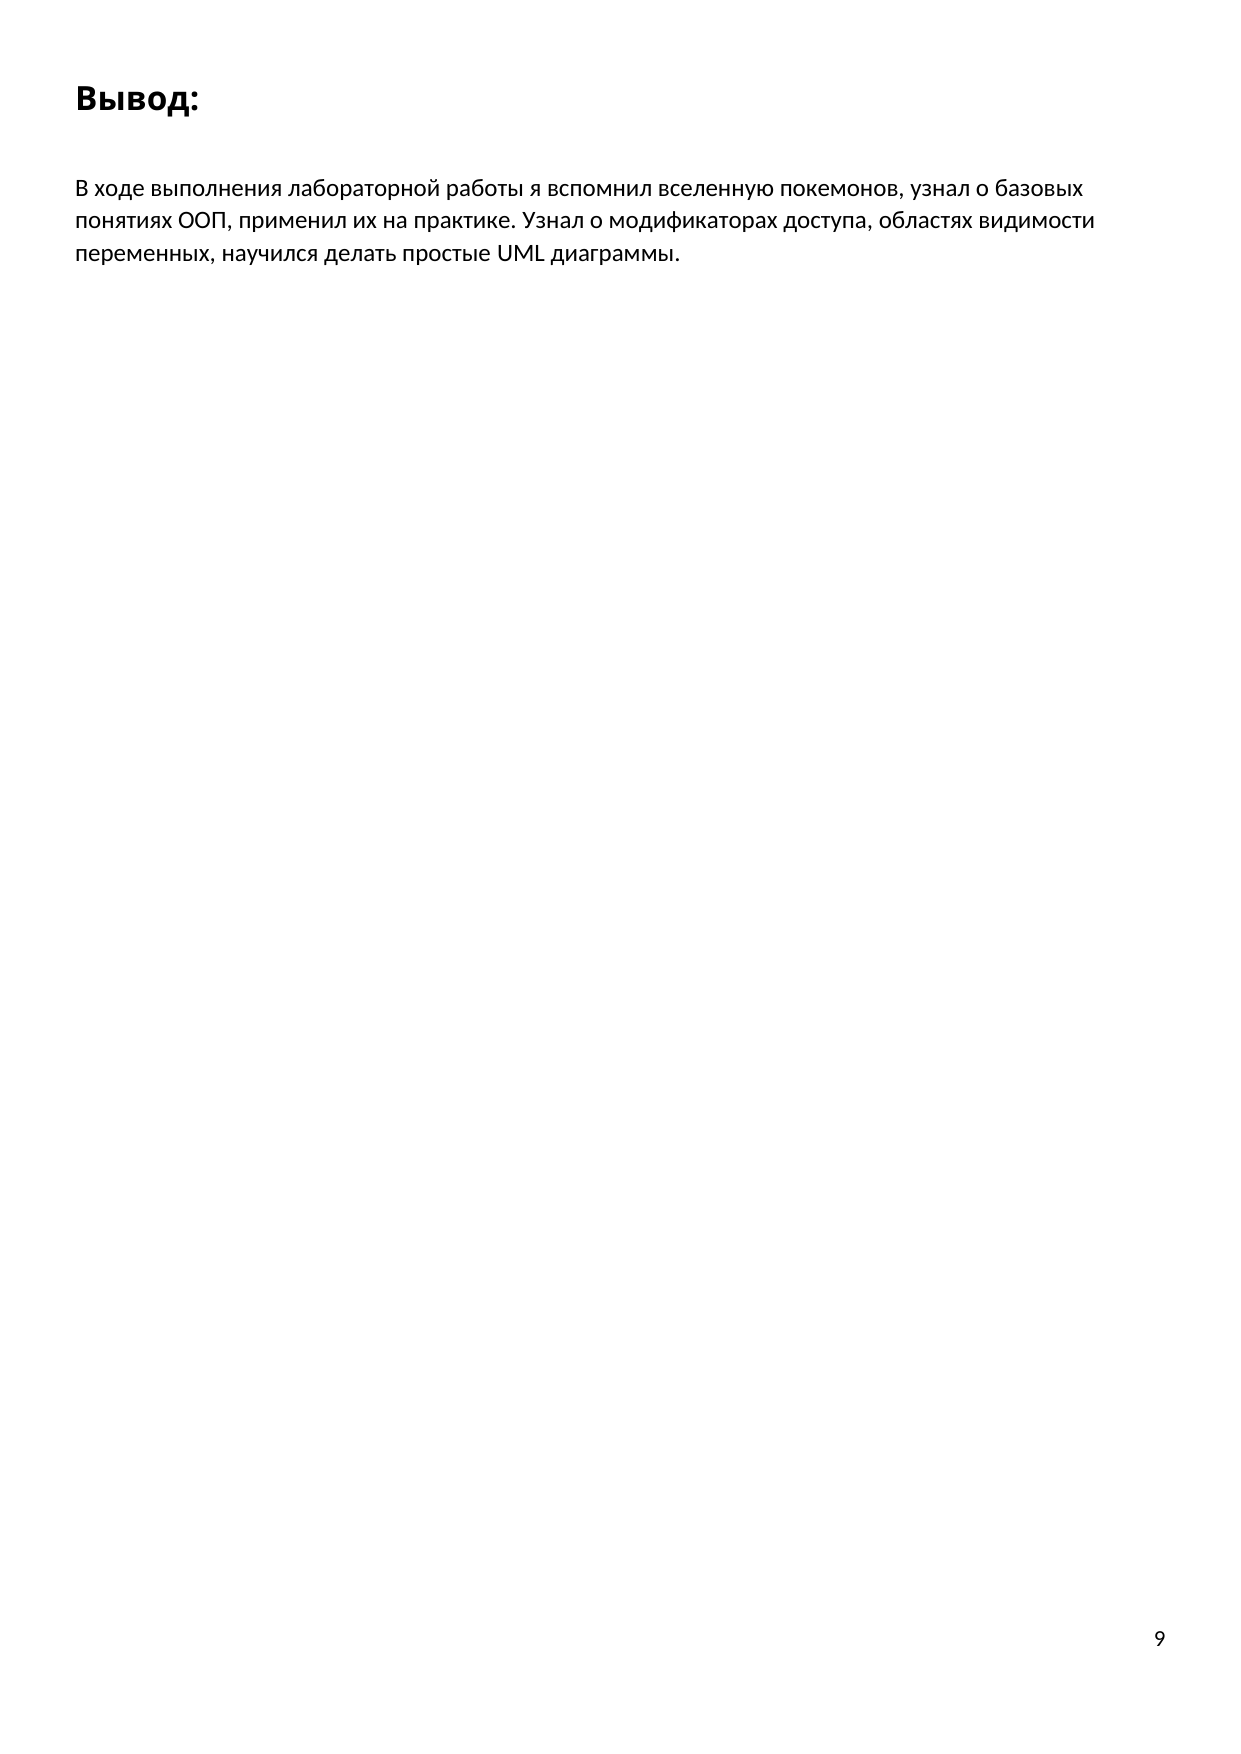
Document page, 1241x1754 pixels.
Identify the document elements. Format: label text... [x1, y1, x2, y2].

text В ходе выполнения лабораторной работы я вспомнил вселенную покемонов, узнал о базовых понятиях ООП, применил их на практике. Узнал о модификаторах доступа, областях видимости переменных, научился делать простые UML диаграммы. [75, 172, 1165, 267]
subtitle Вывод: [75, 75, 1165, 120]
